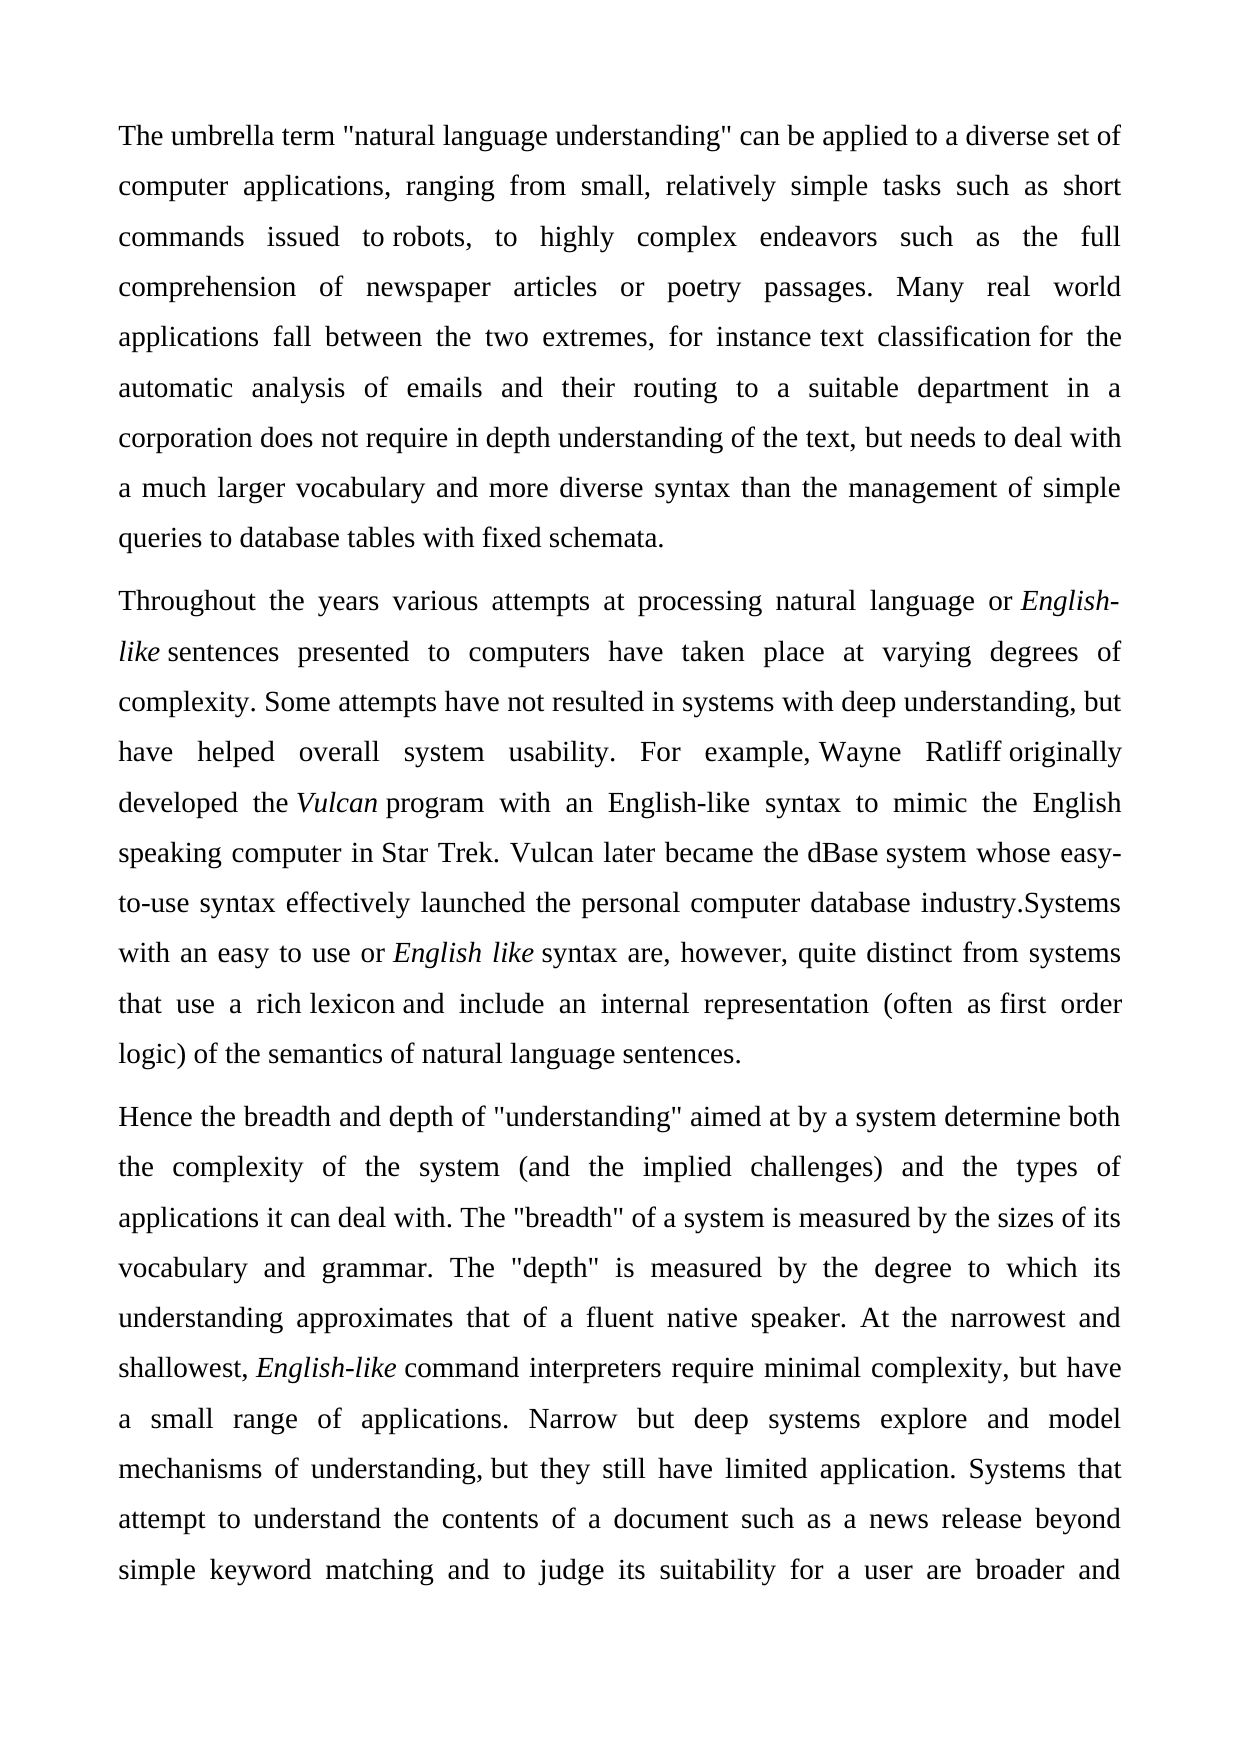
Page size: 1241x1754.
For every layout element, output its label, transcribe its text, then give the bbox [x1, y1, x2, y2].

text Throughout the years various attempts at processing natural language or English-like sentences presented to computers have taken place at varying degrees of complexity. Some attempts have not resulted in systems with deep understanding, but have helped overall system usability. For example, Wayne Ratliff originally developed the Vulcan program with an English-like syntax to mimic the English speaking computer in Star Trek. Vulcan later became the dBase system whose easy-to-use syntax effectively launched the personal computer database industry.Systems with an easy to use or English like syntax are, however, quite distinct from systems that use a rich lexicon and include an internal representation (often as first order logic) of the semantics of natural language sentences. [118, 583, 1122, 1070]
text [118, 1099, 1122, 1585]
text The umbrella term "natural language understanding" can be applied to a diverse set of computer applications, ranging from small, relatively simple tasks such as short commands issued to robots, to highly complex endeavors such as the full comprehension of newspaper articles or poetry passages. Many real world applications fall between the two extremes, for instance text classification for the automatic analysis of emails and their routing to a suitable department in a corporation does not require in depth understanding of the text, but needs to deal with a much larger vocabulary and more diverse syntax than the management of simple queries to database tables with fixed schemata. [118, 118, 1122, 554]
